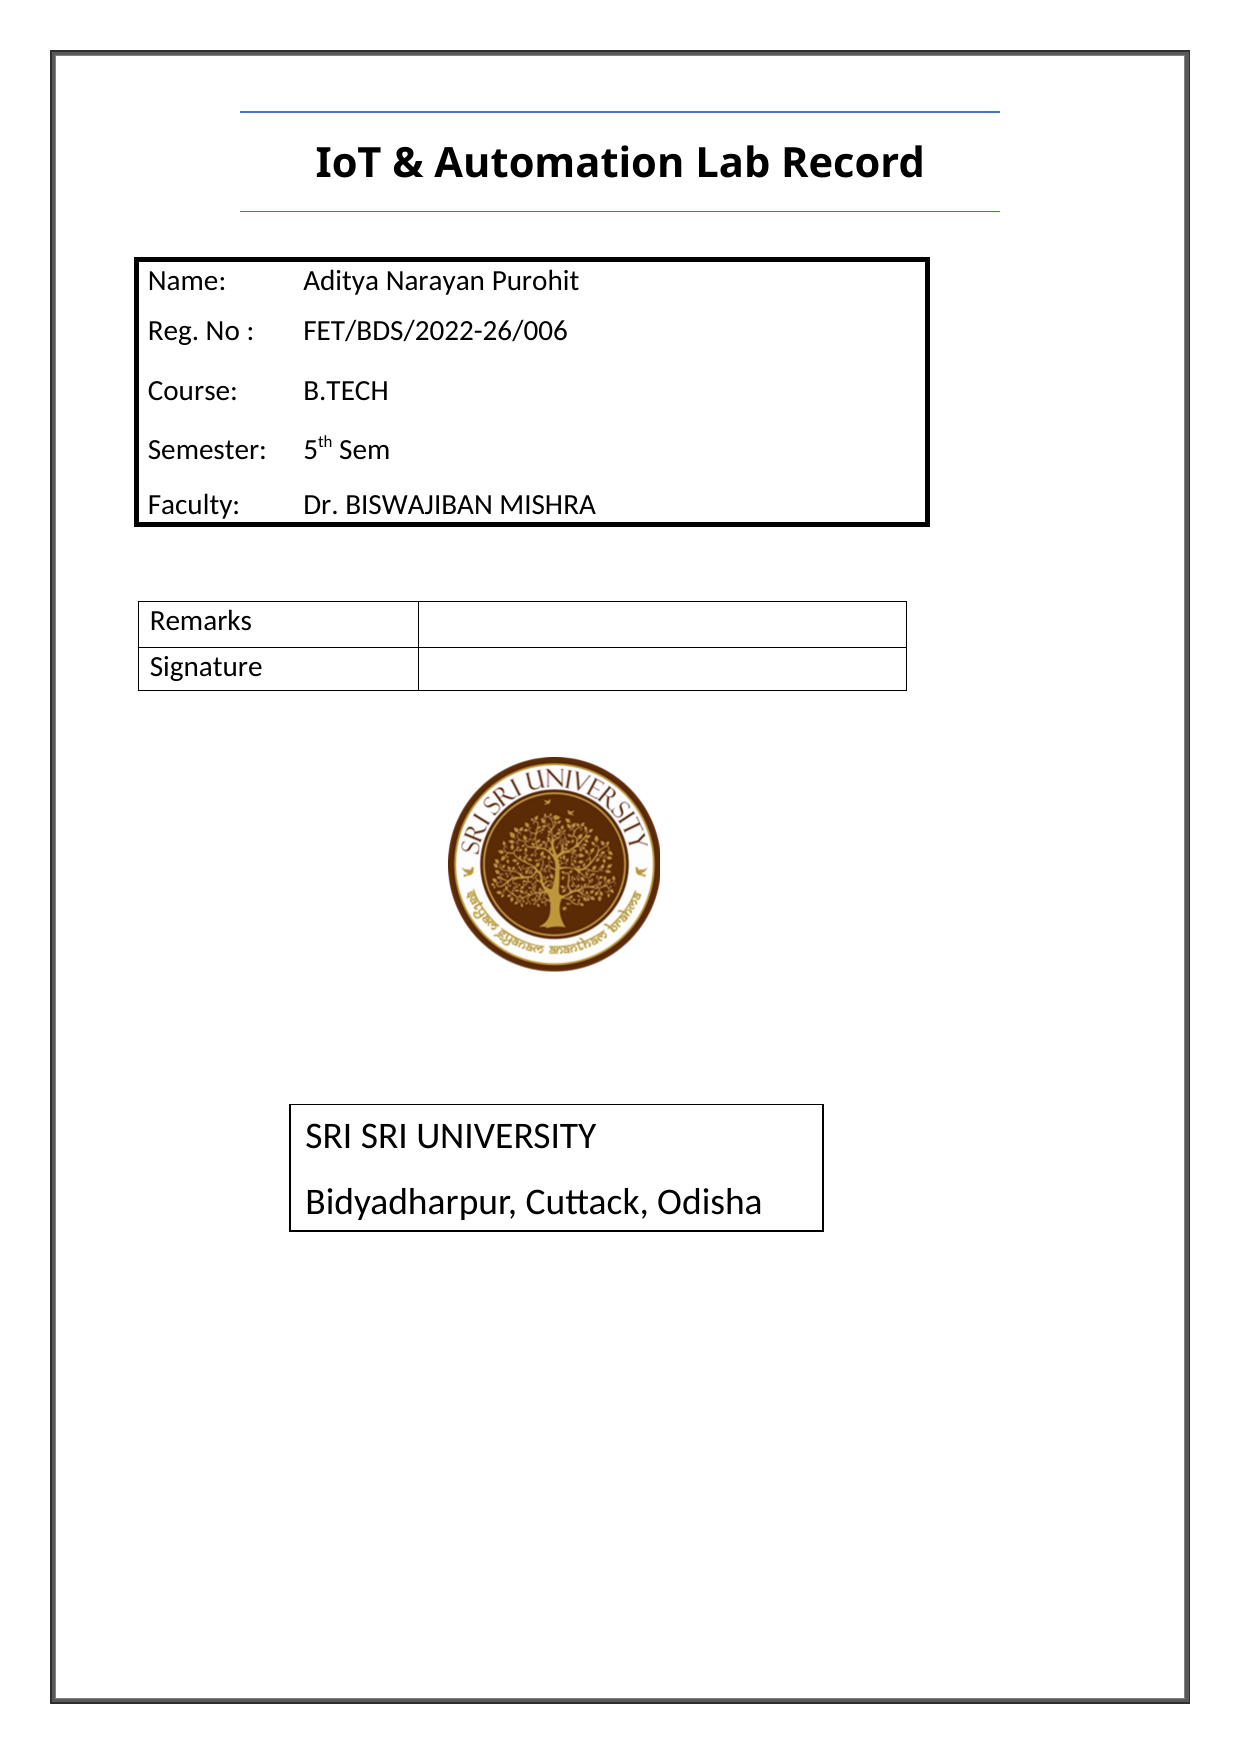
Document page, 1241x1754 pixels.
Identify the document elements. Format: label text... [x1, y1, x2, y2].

table_header Aditya Narayan Purohit [292, 262, 925, 312]
table_cell FET/BDS/2022-26/006 [292, 312, 925, 372]
table_header Remarks [139, 602, 418, 647]
table_cell Course: [139, 372, 292, 431]
table_header [419, 602, 906, 647]
table_header Name: [139, 262, 292, 312]
table_cell Reg. No : [139, 312, 292, 372]
table_cell B.TECH [292, 372, 925, 431]
text IoT & Automation Lab Record [240, 113, 1000, 211]
table_cell Semester: [139, 431, 292, 486]
table_cell Faculty: [139, 486, 292, 522]
table_cell Signature [139, 648, 418, 690]
table_cell 5th Sem [292, 431, 925, 486]
table_cell [419, 648, 906, 690]
picture [448, 757, 660, 998]
table_cell Dr. BISWAJIBAN MISHRA [292, 486, 925, 522]
